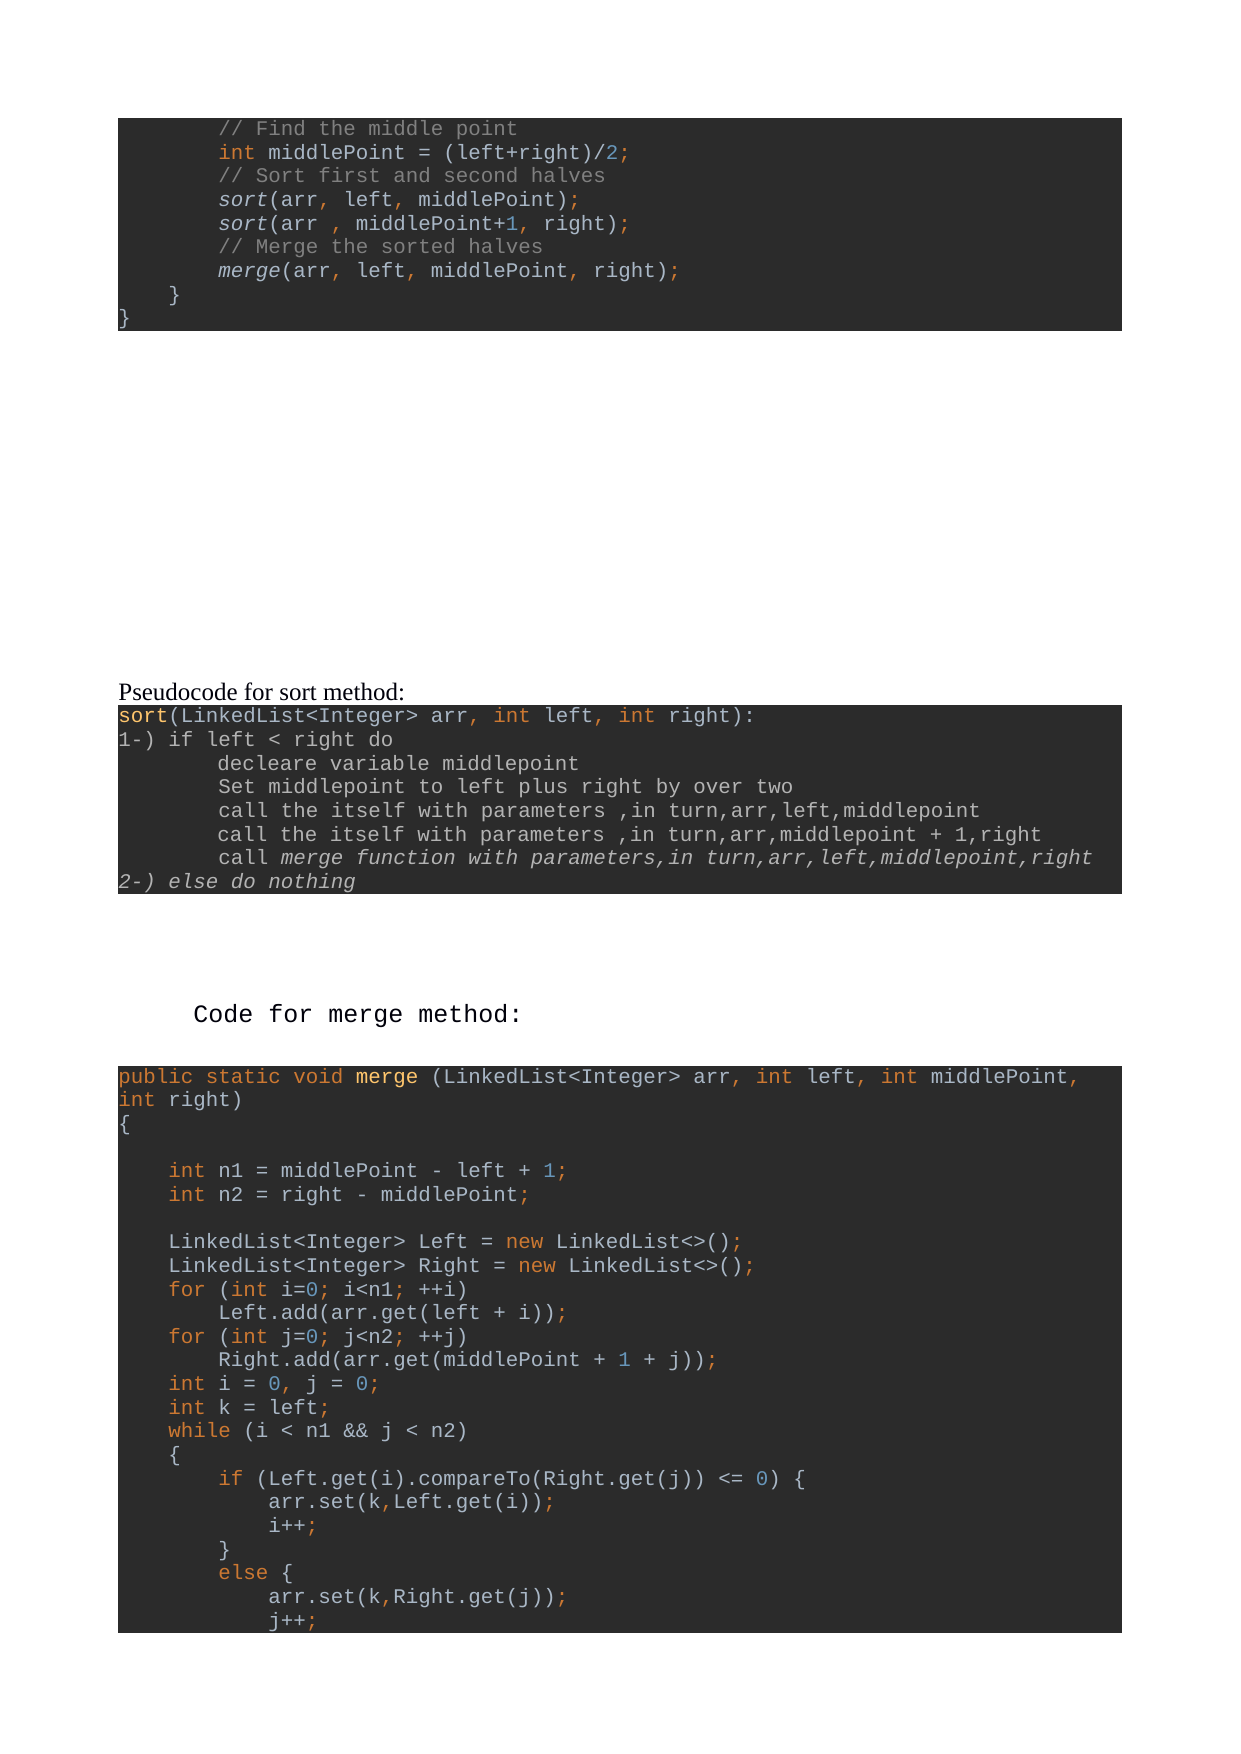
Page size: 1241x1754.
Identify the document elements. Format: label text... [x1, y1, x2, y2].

text Right.add(arr.get(middlePoint + 1 + j)); [118, 1349, 1122, 1373]
text sort(arr, left, middlePoint); [118, 189, 1122, 213]
text for (int i=0; i<n1; ++i) [118, 1278, 1122, 1302]
text j++; [118, 1609, 1122, 1633]
text } [118, 284, 1122, 307]
text call the itself with parameters ,in turn,arr,left,middlepoint [118, 800, 1122, 824]
text } [118, 307, 1122, 331]
text 2-) else do nothing [118, 871, 1122, 894]
text merge(arr, left, middlePoint, right); [118, 260, 1122, 284]
text // Merge the sorted halves [118, 236, 1122, 260]
subtitle Code for merge method: [193, 1001, 1122, 1029]
text Set middlepoint to left plus right by over two [118, 776, 1122, 800]
text int i = 0, j = 0; [118, 1373, 1122, 1397]
text { [118, 1444, 1122, 1468]
text call merge function with parameters,in turn,arr,left,middlepoint,right [118, 847, 1122, 871]
text decleare variable middlepoint [118, 753, 1122, 776]
text arr.set(k,Right.get(j)); [118, 1586, 1122, 1609]
text if (Left.get(i).compareTo(Right.get(j)) <= 0) { [118, 1468, 1122, 1491]
text sort(LinkedList<Integer> arr, int left, int right): [118, 705, 1122, 729]
text 1-) if left < right do [118, 729, 1122, 753]
text { [118, 1113, 1122, 1137]
text } [118, 1539, 1122, 1562]
text Pseudocode for sort method: [118, 677, 1122, 705]
text // Find the middle point [118, 118, 1122, 142]
text i++; [118, 1515, 1122, 1539]
text Left.add(arr.get(left + i)); [118, 1302, 1122, 1326]
text LinkedList<Integer> Left = new LinkedList<>(); [118, 1231, 1122, 1255]
text // Sort first and second halves [118, 165, 1122, 189]
text public static void merge (LinkedList<Integer> arr, int left, int middlePoint, int right) [118, 1066, 1122, 1113]
text int n2 = right - middlePoint; [118, 1184, 1122, 1208]
text for (int j=0; j<n2; ++j) [118, 1326, 1122, 1349]
text arr.set(k,Left.get(i)); [118, 1491, 1122, 1515]
text int k = left; [118, 1397, 1122, 1420]
text else { [118, 1562, 1122, 1586]
text call the itself with parameters ,in turn,arr,middlepoint + 1,right [118, 824, 1122, 847]
text int middlePoint = (left+right)/2; [118, 142, 1122, 165]
text sort(arr , middlePoint+1, right); [118, 213, 1122, 236]
text int n1 = middlePoint - left + 1; [118, 1160, 1122, 1184]
text while (i < n1 && j < n2) [118, 1420, 1122, 1444]
text LinkedList<Integer> Right = new LinkedList<>(); [118, 1255, 1122, 1278]
